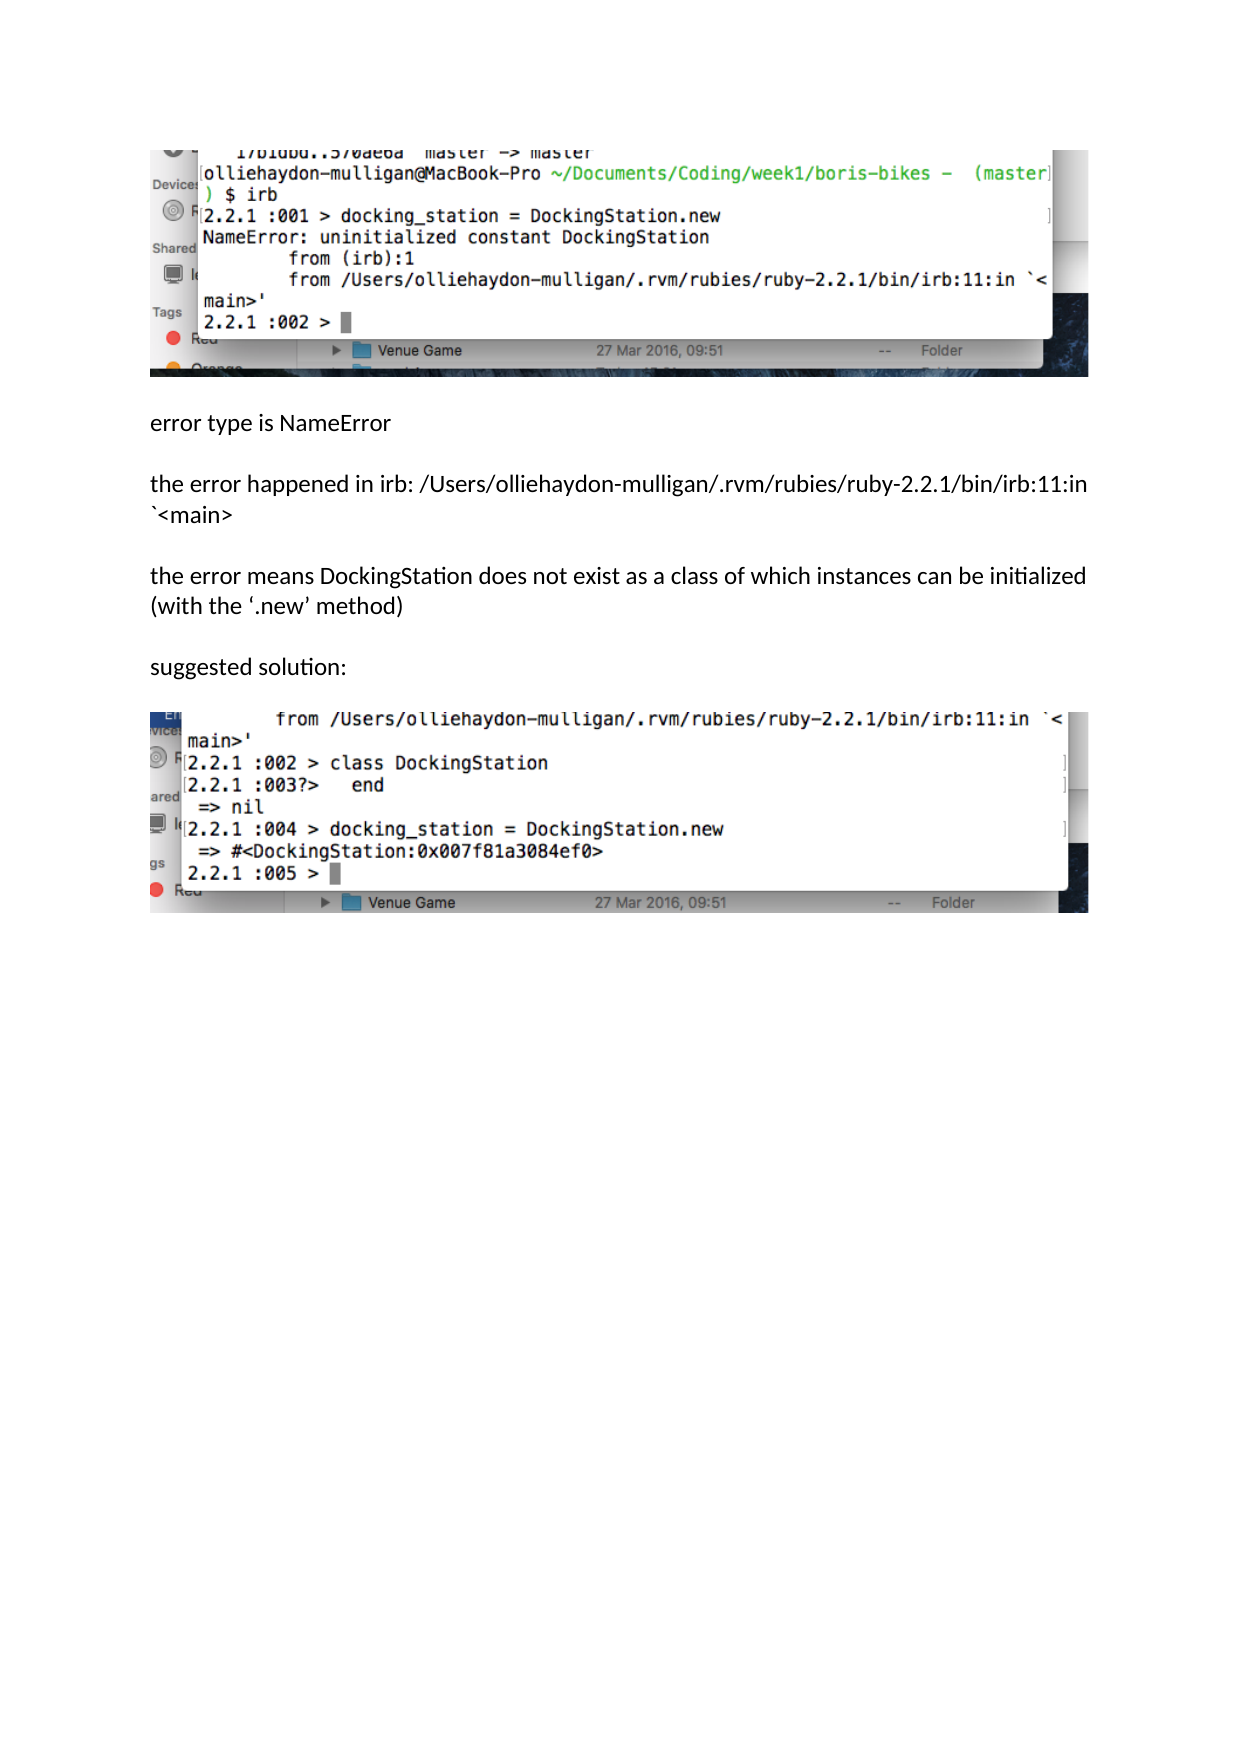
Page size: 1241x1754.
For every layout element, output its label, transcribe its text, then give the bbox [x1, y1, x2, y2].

text error type is NameError [150, 407, 1090, 438]
text the error means DockingStation does not exist as a class of which instances can be initialized (with the ‘.new’ method) [150, 560, 1090, 621]
text suggested solution: [150, 651, 1090, 682]
picture [150, 150, 1089, 377]
picture [150, 712, 1089, 913]
text the error happened in irb: /Users/olliehaydon-mulligan/.rvm/rubies/ruby-2.2.1/bin/irb:11:in `<main> [150, 468, 1090, 529]
